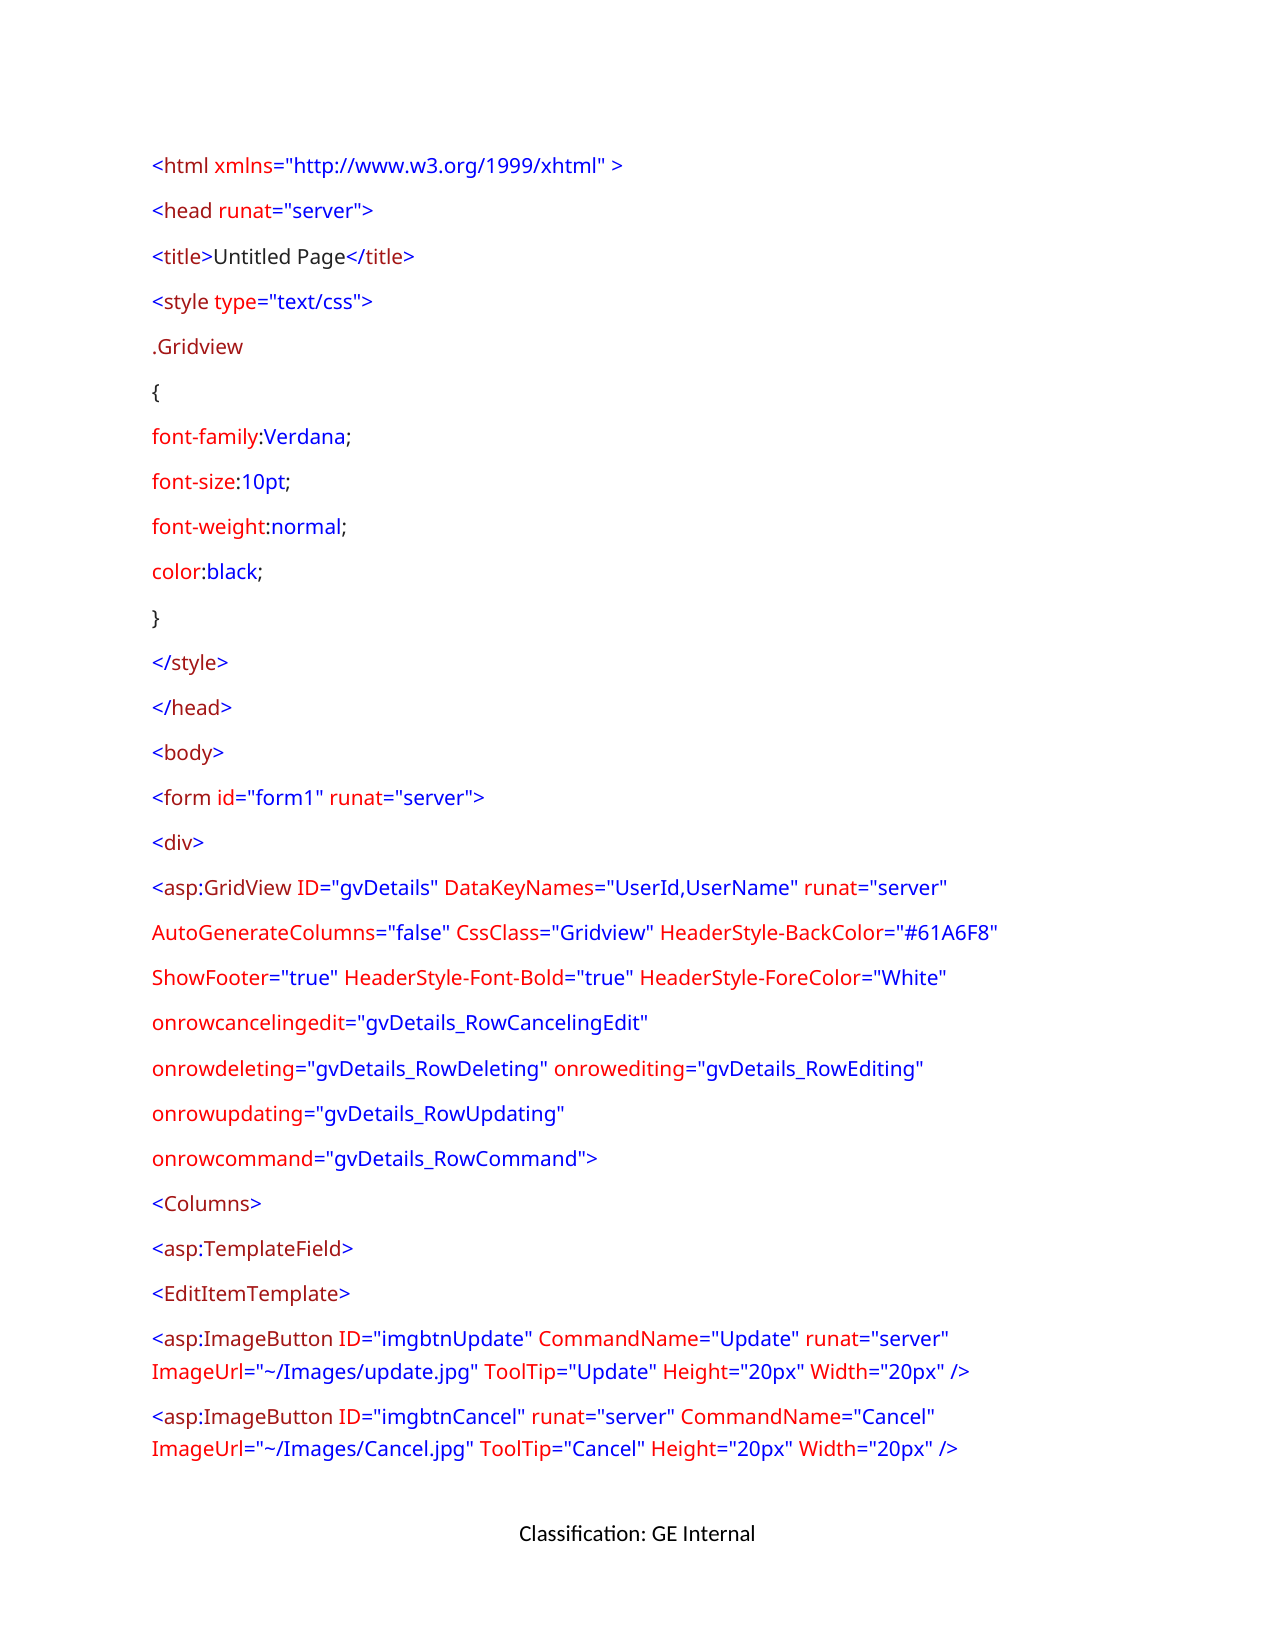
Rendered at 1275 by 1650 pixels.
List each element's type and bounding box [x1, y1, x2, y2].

table_header [150, 150, 1125, 1481]
